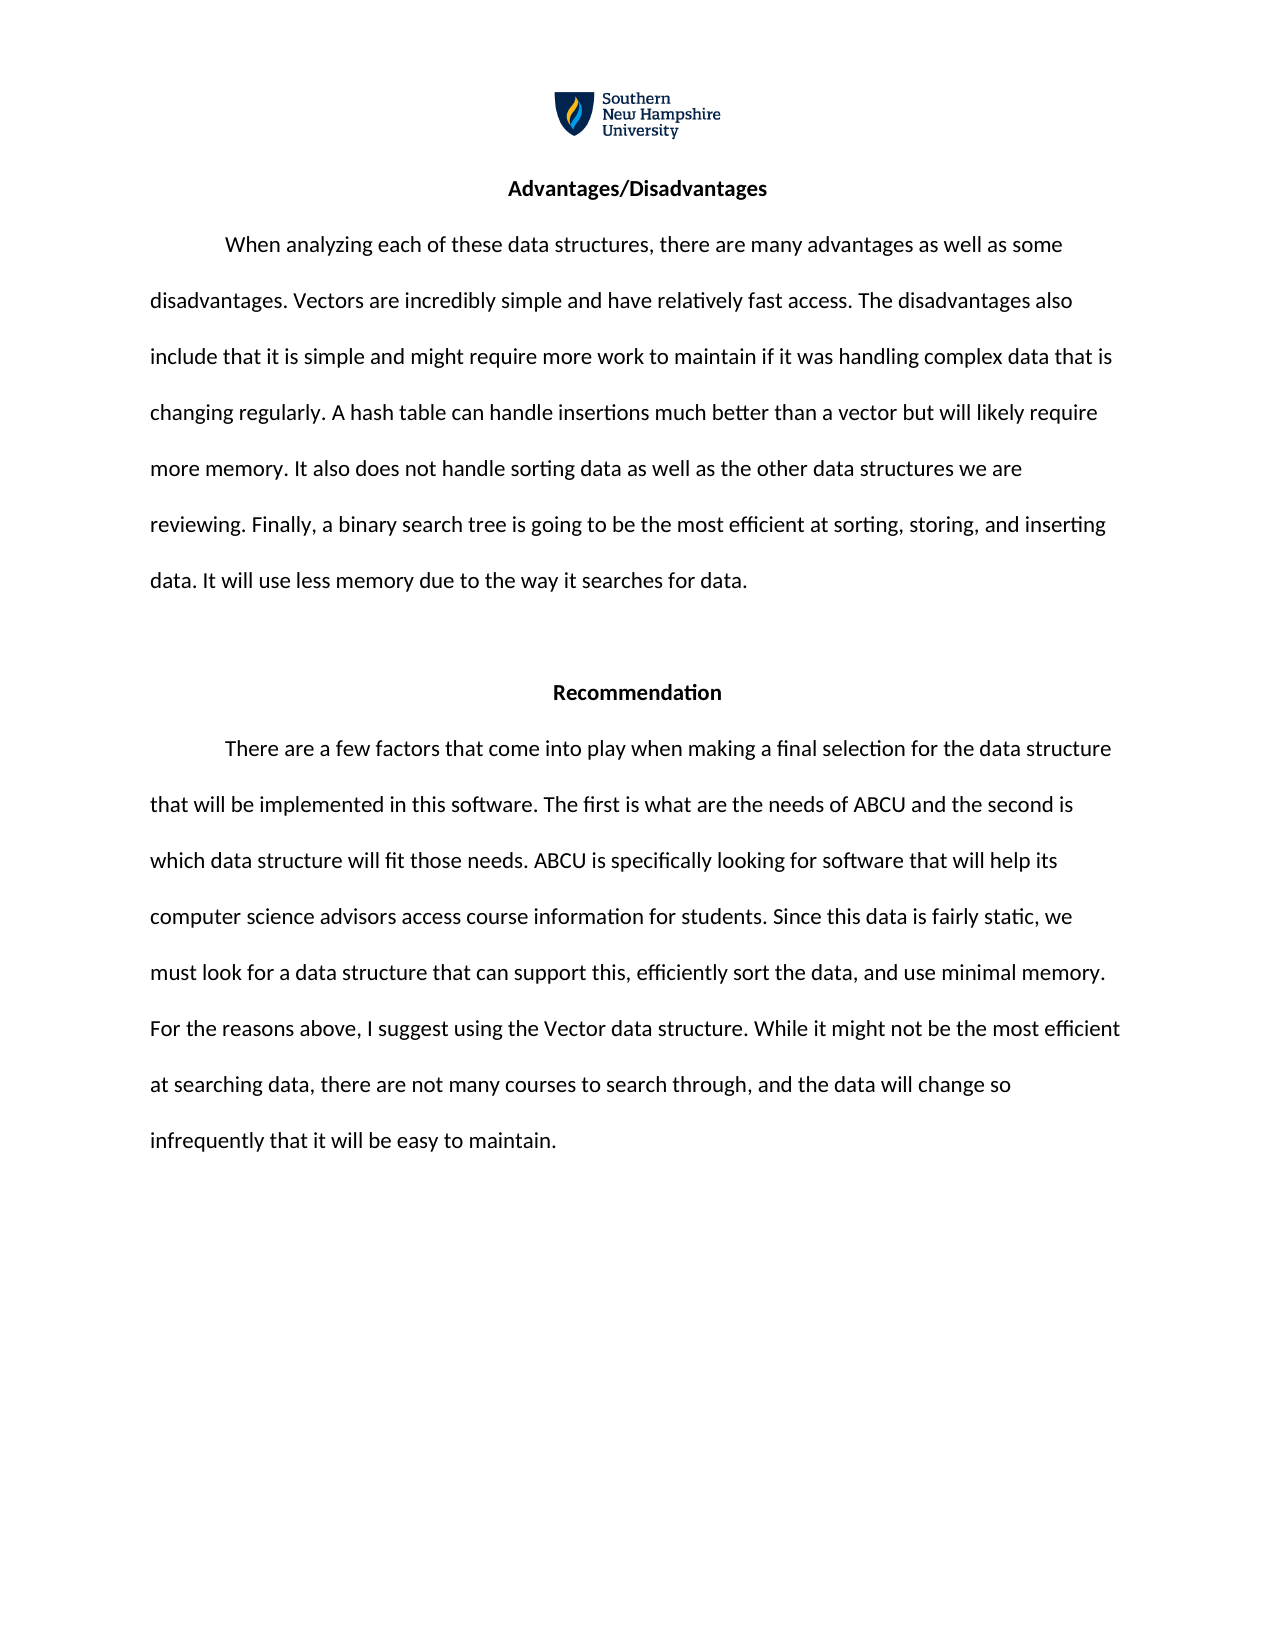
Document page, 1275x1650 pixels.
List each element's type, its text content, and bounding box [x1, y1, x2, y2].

picture [546, 75, 729, 154]
text Recommendation [150, 678, 1125, 706]
text Advantages/Disadvantages [150, 174, 1125, 202]
text When analyzing each of these data structures, there are many advantages as well as some disadvantages. Vectors are incredibly simple and have relatively fast access. The disadvantages also include that it is simple and might require more work to maintain if it was handling complex data that is changing regularly. A hash table can handle insertions much better than a vector but will likely require more memory. It also does not handle sorting data as well as the other data structures we are reviewing. Finally, a binary search tree is going to be the most efficient at sorting, storing, and inserting data. It will use less memory due to the way it searches for data. [150, 230, 1125, 594]
text There are a few factors that come into play when making a final selection for the data structure that will be implemented in this software. The first is what are the needs of ABCU and the second is which data structure will fit those needs. ABCU is specifically looking for software that will help its computer science advisors access course information for students. Since this data is fairly static, we must look for a data structure that can support this, efficiently sort the data, and use minimal memory. For the reasons above, I suggest using the Vector data structure. While it might not be the most efficient at searching data, there are not many courses to search through, and the data will change so infrequently that it will be easy to maintain. [150, 734, 1125, 1155]
